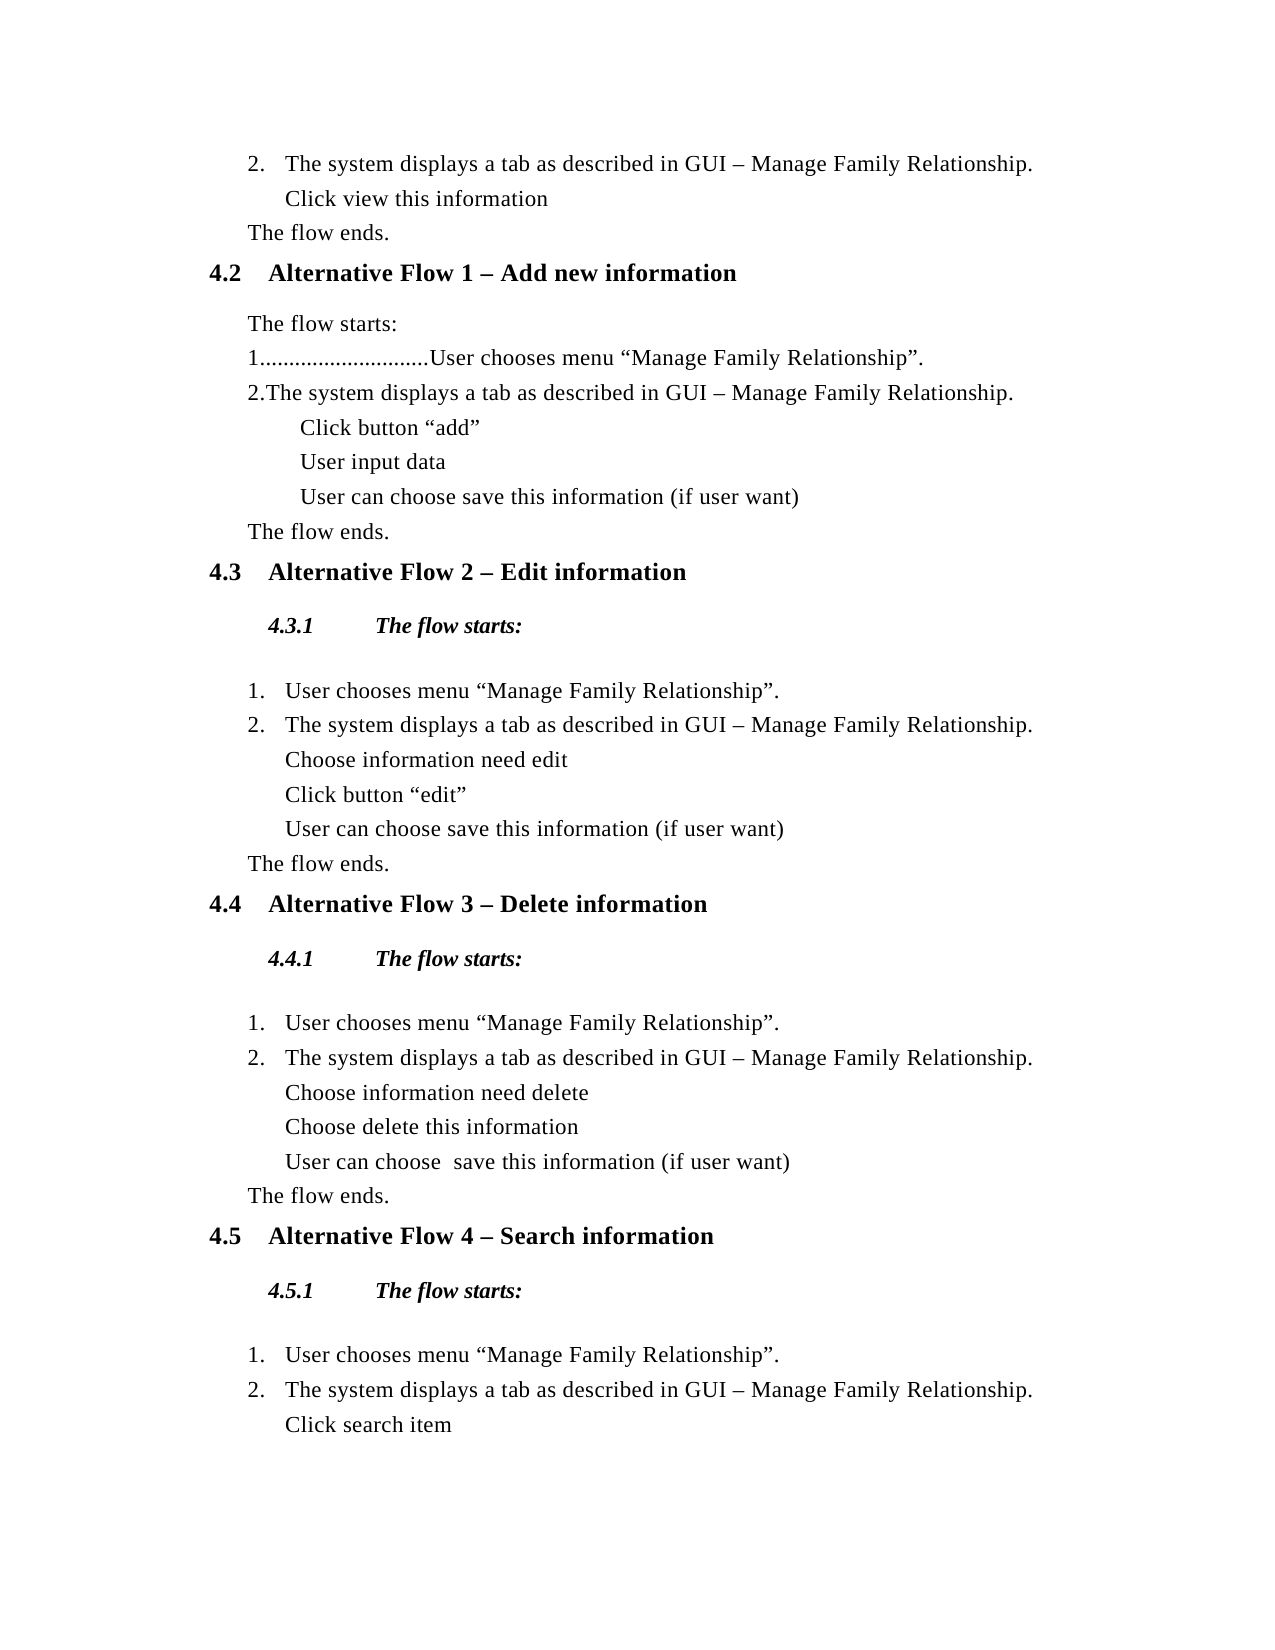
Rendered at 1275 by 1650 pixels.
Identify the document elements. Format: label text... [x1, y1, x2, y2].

list User chooses menu “Manage Family Relationship”. [247, 1009, 1125, 1036]
subtitle Alternative Flow 1 – Add new information [209, 258, 1125, 287]
subtitle Alternative Flow 3 – Delete information [209, 889, 1125, 918]
subtitle The flow starts: [268, 945, 1125, 971]
list The flow ends. [247, 518, 1125, 544]
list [247, 1342, 1125, 1368]
list Click button “edit” [285, 781, 1125, 807]
list The flow starts: [247, 310, 1125, 336]
list Choose information need delete [285, 1078, 1125, 1105]
list The system displays a tab as described in GUI – Manage Family Relationship. [247, 379, 1125, 405]
subtitle Alternative Flow 2 – Edit information [209, 557, 1125, 585]
list The flow ends. [247, 850, 1125, 877]
list User input data [300, 448, 1125, 475]
list Choose delete this information [285, 1113, 1125, 1139]
list Click button “add” [300, 414, 1125, 440]
list User can choose save this information (if user want) [210, 816, 1125, 842]
list User can choose save this information (if user want) [300, 483, 1125, 509]
list The flow ends. [247, 1183, 1125, 1209]
list The system displays a tab as described in GUI – Manage Family Relationship. [247, 1376, 1125, 1403]
list The system displays a tab as described in GUI – Manage Family Relationship. [247, 711, 1125, 738]
list User chooses menu “Manage Family Relationship”. [247, 344, 1125, 371]
subtitle Alternative Flow 4 – Search information [209, 1221, 1125, 1250]
subtitle The flow starts: [268, 612, 1125, 639]
list The system displays a tab as described in GUI – Manage Family Relationship. [247, 150, 1125, 176]
list Choose information need edit [285, 746, 1125, 772]
list Click search item [285, 1411, 1125, 1437]
list The flow ends. [247, 219, 1125, 246]
list The system displays a tab as described in GUI – Manage Family Relationship. [247, 1044, 1125, 1070]
subtitle The flow starts: [268, 1277, 1125, 1303]
list User can choose save this information (if user want) [210, 1148, 1125, 1174]
list User chooses menu “Manage Family Relationship”. [247, 677, 1125, 703]
list Click view this information [285, 185, 1125, 211]
